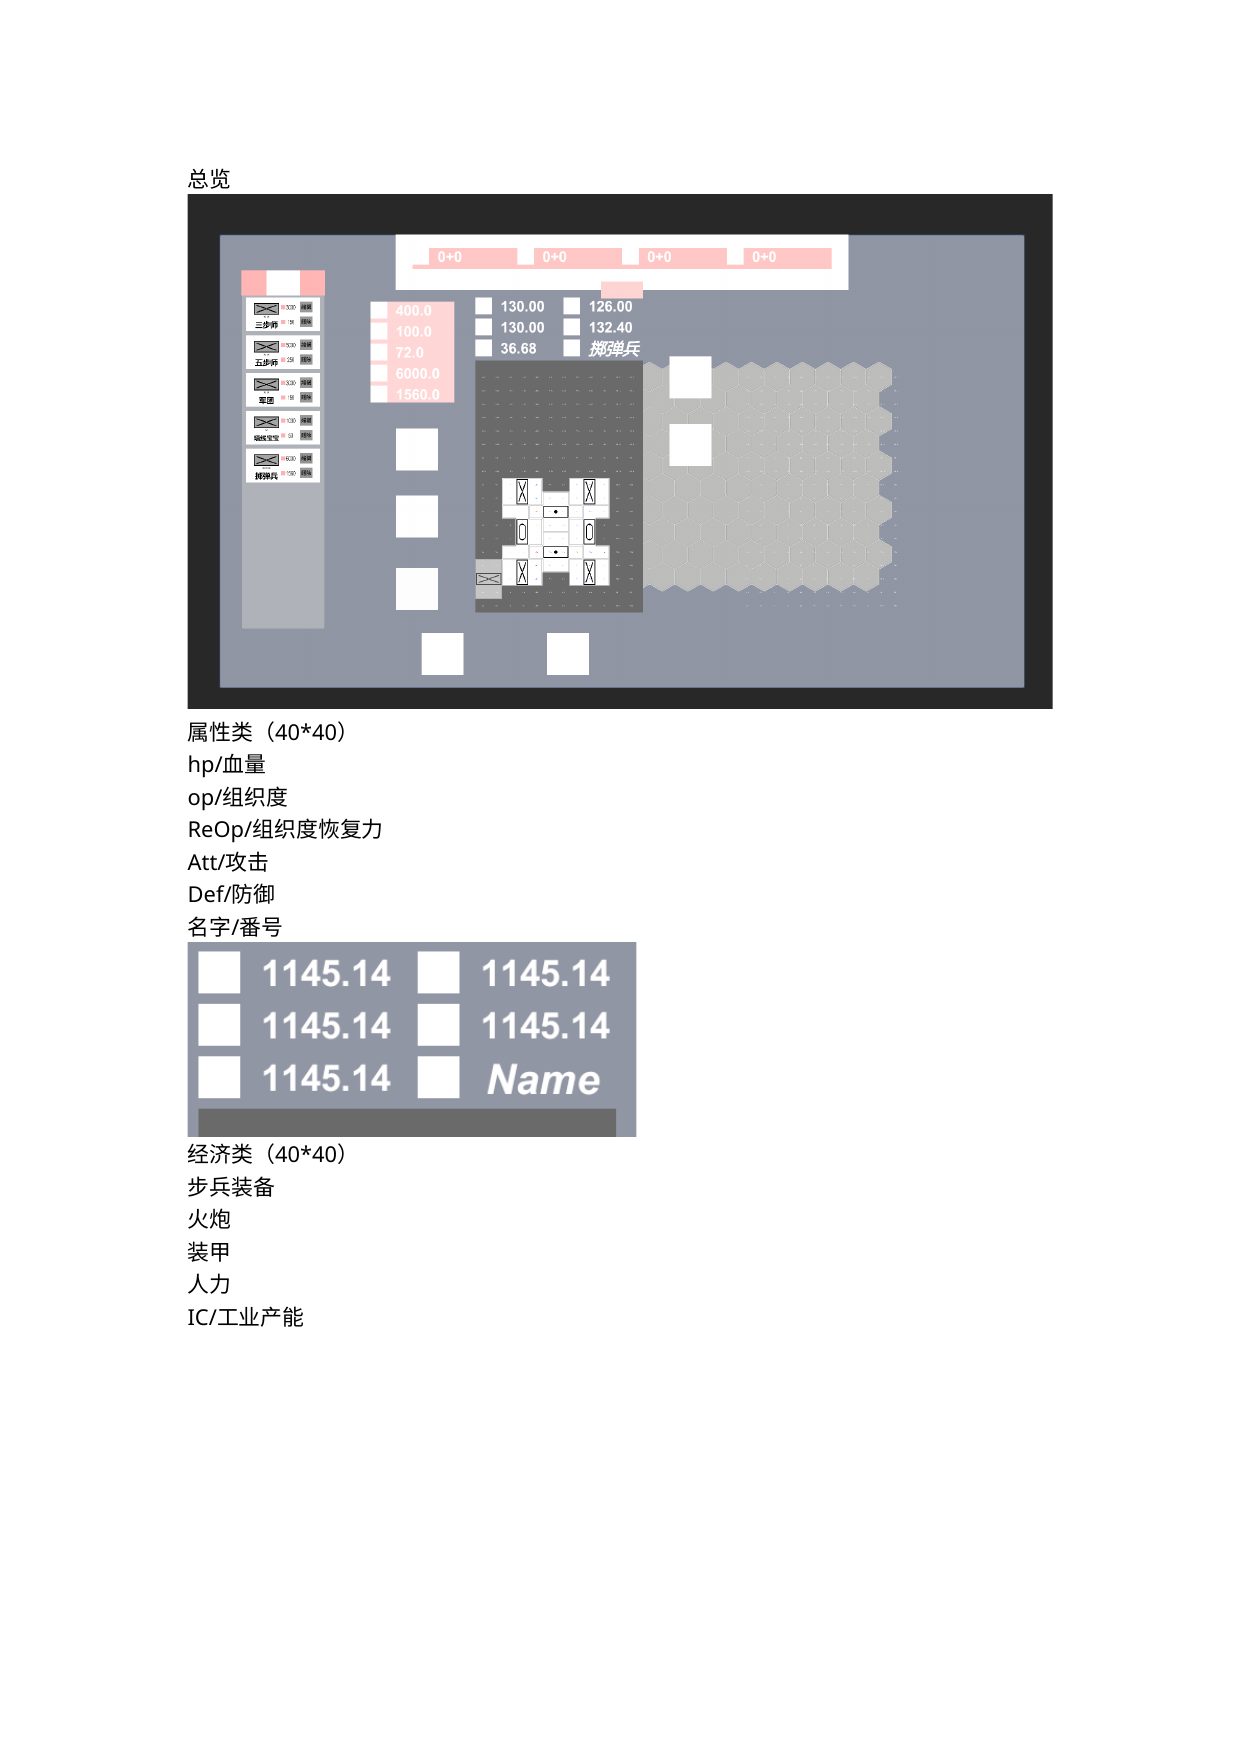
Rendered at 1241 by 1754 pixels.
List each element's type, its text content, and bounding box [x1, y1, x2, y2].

text 装甲 [187, 1234, 1053, 1267]
text IC/工业产能 [187, 1299, 1053, 1332]
text 总览 [187, 162, 1053, 194]
picture [187, 194, 1053, 709]
picture [187, 942, 637, 1137]
text 经济类（40*40） [187, 1137, 1053, 1169]
text 属性类（40*40） [187, 714, 1053, 747]
text 步兵装备 [187, 1169, 1053, 1202]
text ReOp/组织度恢复力 [187, 812, 1053, 844]
text Def/防御 [187, 877, 1053, 909]
text op/组织度 [187, 779, 1053, 812]
text hp/血量 [187, 747, 1053, 779]
text 名字/番号 [187, 909, 1053, 942]
text 人力 [187, 1267, 1053, 1299]
text Att/攻击 [187, 844, 1053, 877]
text 火炮 [187, 1202, 1053, 1234]
